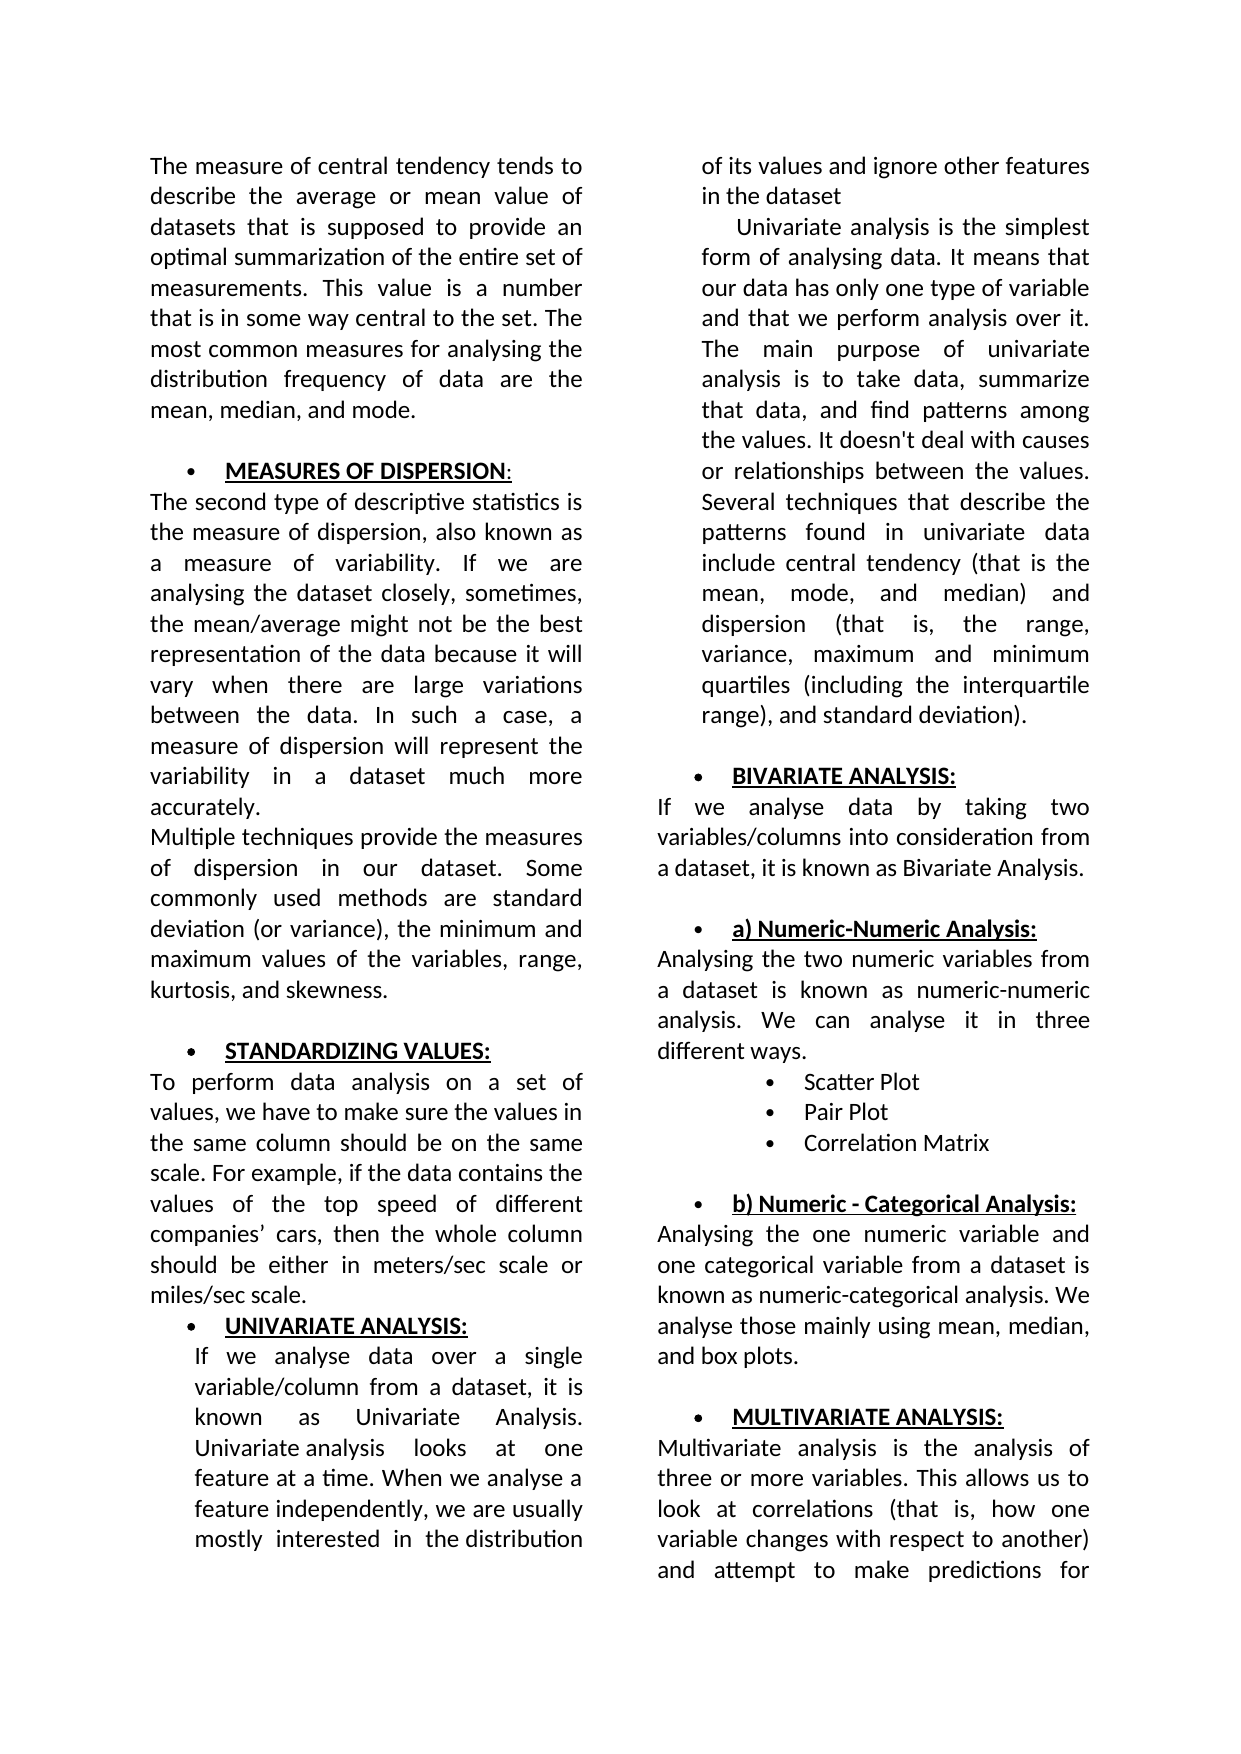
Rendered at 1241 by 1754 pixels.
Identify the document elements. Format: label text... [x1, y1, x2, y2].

list STANDARDIZING VALUES: [187, 1035, 583, 1066]
list MULTIVARIATE ANALYSIS: [694, 1401, 1090, 1432]
list UNIVARIATE ANALYSIS: [187, 1310, 583, 1340]
text The measure of central tendency tends to describe the average or mean value of datasets that is supposed to provide an optimal summarization of the entire set of measurements. This value is a number that is in some way central to the set. The most common measures for analysing the distribution frequency of data are the mean, median, and mode. [150, 150, 583, 425]
text Multiple techniques provide the measures of dispersion in our dataset. Some commonly used methods are standard deviation (or variance), the minimum and maximum values of the variables, range, kurtosis, and skewness. [150, 821, 583, 1004]
list a) Numeric-Numeric Analysis: [694, 913, 1090, 943]
text To perform data analysis on a set of values, we have to make sure the values in the same column should be on the same scale. For example, if the data contains the values of the top speed of different companies’ cars, then the whole column should be either in meters/sec scale or miles/sec scale. [150, 1066, 583, 1310]
text Analysing the two numeric variables from a dataset is known as numeric-numeric analysis. We can analyse it in three different ways. [657, 943, 1090, 1066]
list MEASURES OF DISPERSION: [187, 455, 583, 486]
list b) Numeric - Categorical Analysis: [694, 1188, 1090, 1218]
text Analysing the one numeric variable and one categorical variable from a dataset is known as numeric-categorical analysis. We analyse those mainly using mean, median, and box plots. [657, 1218, 1090, 1371]
list Pair Plot [766, 1096, 1090, 1127]
list Scatter Plot [766, 1066, 1090, 1096]
list If we analyse data over a single variable/column from a dataset, it is known as Univariate Analysis. Univariate analysis looks at one feature at a time. When we analyse a feature independently, we are usually mostly interested in the distribution of its values and ignore other features in the dataset [701, 150, 1090, 211]
list Univariate analysis is the simplest form of analysing data. It means that our data has only one type of variable and that we perform analysis over it. The main purpose of univariate analysis is to take data, summarize that data, and find patterns among the values. It doesn't deal with causes or relationships between the values. Several techniques that describe the patterns found in univariate data include central tendency (that is the mean, mode, and median) and dispersion (that is, the range, variance, maximum and minimum quartiles (including the interquartile range), and standard deviation). [701, 211, 1090, 730]
list Correlation Matrix [766, 1127, 1090, 1157]
text If we analyse data by taking two variables/columns into consideration from a dataset, it is known as Bivariate Analysis. [657, 791, 1090, 882]
text The second type of descriptive statistics is the measure of dispersion, also known as a measure of variability. If we are analysing the dataset closely, sometimes, the mean/average might not be the best representation of the data because it will vary when there are large variations between the data. In such a case, a measure of dispersion will represent the variability in a dataset much more accurately. [150, 486, 583, 821]
list If we analyse data over a single variable/column from a dataset, it is known as Univariate Analysis. Univariate analysis looks at one feature at a time. When we analyse a feature independently, we are usually mostly interested in the distribution of its values and ignore other features in the dataset [194, 1340, 583, 1554]
list BIVARIATE ANALYSIS: [694, 760, 1090, 791]
